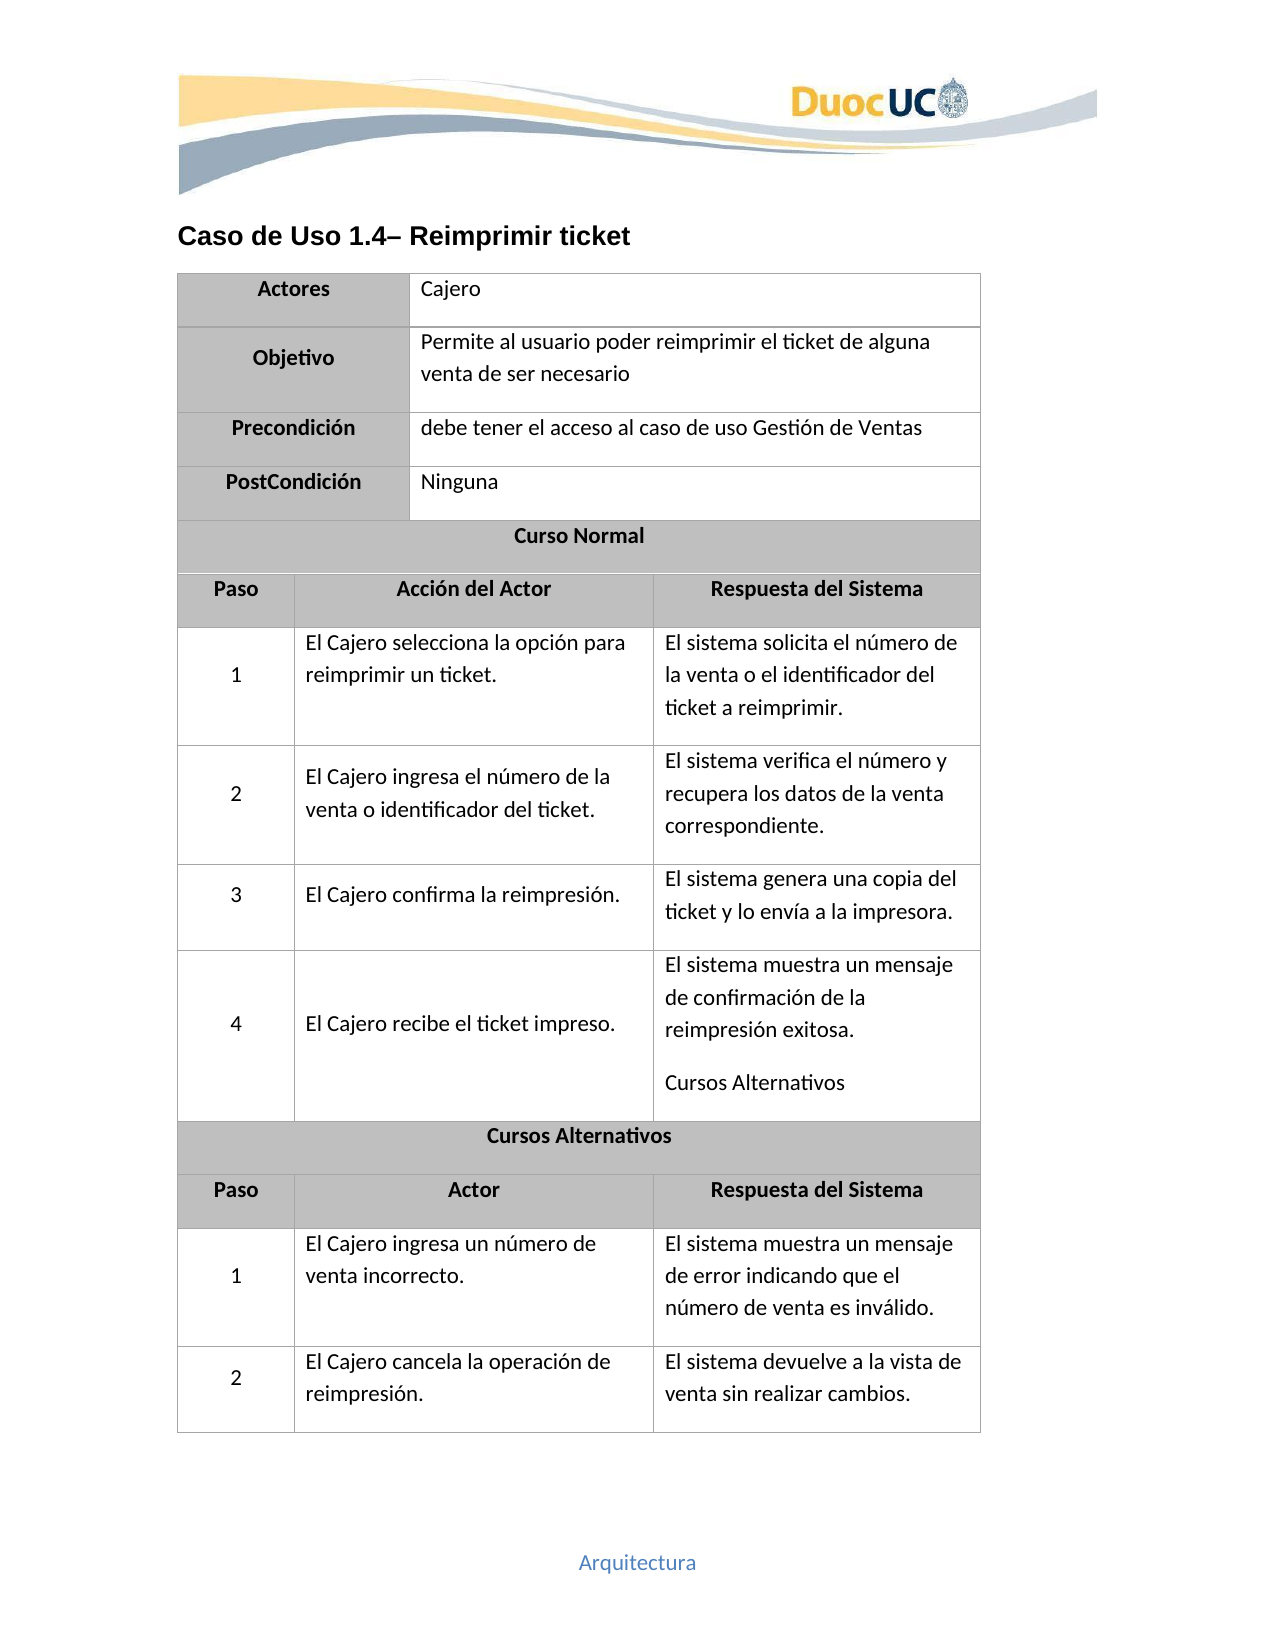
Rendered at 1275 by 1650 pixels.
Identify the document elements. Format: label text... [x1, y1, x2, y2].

table_cell El sistema muestra un mensaje de confirmación de la reimpresión exitosa. Cursos Alternativos [654, 951, 980, 1121]
table_cell El Cajero cancela la operación de reimpresión. [295, 1347, 653, 1432]
table_cell Respuesta del Sistema [654, 1175, 980, 1228]
table_cell Actor [295, 1175, 653, 1228]
table_cell debe tener el acceso al caso de uso Gestión de Ventas [410, 413, 980, 466]
table_header Actores [178, 274, 409, 326]
table_cell Cursos Alternativos [178, 1122, 980, 1174]
table_cell Paso [178, 1175, 294, 1228]
table_cell El Cajero ingresa el número de la venta o identificador del ticket. [295, 746, 653, 863]
table_cell Objetivo [178, 328, 409, 412]
table_cell 4 [178, 951, 294, 1121]
table_cell El sistema genera una copia del ticket y lo envía a la impresora. [654, 865, 980, 949]
table_cell 1 [178, 628, 294, 745]
table_cell Ninguna [410, 467, 980, 520]
table_cell Precondición [178, 413, 409, 466]
table_cell El Cajero ingresa un número de venta incorrecto. [295, 1229, 653, 1346]
table_cell El Cajero selecciona la opción para reimprimir un ticket. [295, 628, 653, 745]
table_cell 2 [178, 1347, 294, 1432]
table_cell 1 [178, 1229, 294, 1346]
table_cell Respuesta del Sistema [654, 575, 980, 627]
table_cell Acción del Actor [295, 575, 653, 627]
table_cell El sistema verifica el número y recupera los datos de la venta correspondiente. [654, 746, 980, 863]
table_cell Paso [178, 575, 294, 627]
table_cell PostCondición [178, 467, 409, 520]
subtitle Caso de Uso 1.4– Reimprimir ticket [177, 219, 1098, 251]
picture [177, 73, 1098, 195]
table_cell El sistema devuelve a la vista de venta sin realizar cambios. [654, 1347, 980, 1432]
table_header Cajero [410, 274, 980, 326]
table_cell El sistema muestra un mensaje de error indicando que el número de venta es inválido. [654, 1229, 980, 1346]
table_cell Curso Normal [178, 521, 980, 573]
table_cell 2 [178, 746, 294, 863]
table_cell El sistema solicita el número de la venta o el identificador del ticket a reimprimir. [654, 628, 980, 745]
table_cell 3 [178, 865, 294, 949]
table_cell El Cajero recibe el ticket impreso. [295, 951, 653, 1121]
table_cell Permite al usuario poder reimprimir el ticket de alguna venta de ser necesario [410, 328, 980, 412]
table_cell El Cajero confirma la reimpresión. [295, 865, 653, 949]
